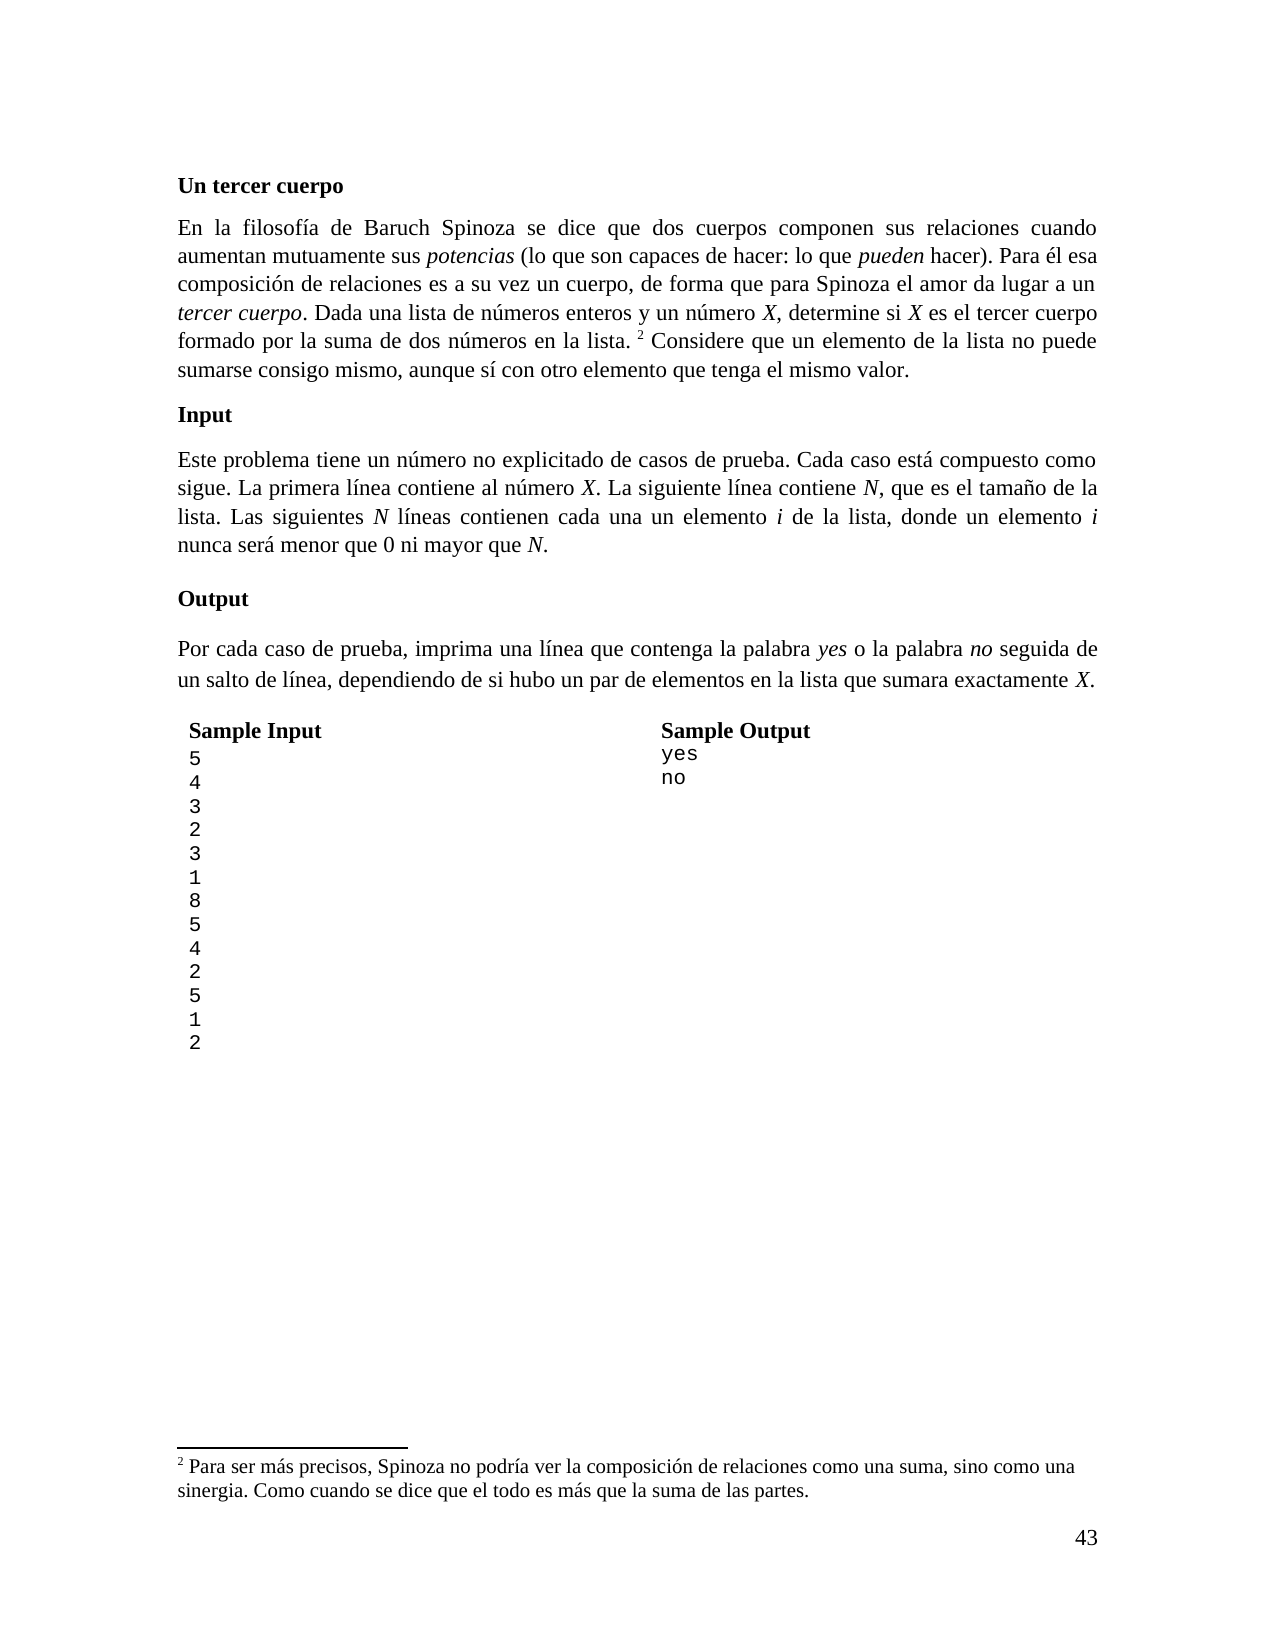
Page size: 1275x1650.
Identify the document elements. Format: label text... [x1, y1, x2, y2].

text Este problema tiene un número no explicitado de casos de prueba. Cada caso está compuesto como sigue. La primera línea contiene al número X. La siguiente línea contiene N, que es el tamaño de la lista. Las siguientes N líneas contienen cada una un elemento i de la lista, donde un elemento i nunca será menor que 0 ni mayor que N. [177, 446, 1098, 558]
text En la filosofía de Baruch Spinoza se dice que dos cuerpos componen sus relaciones cuando aumentan mutuamente sus potencias (lo que son capaces de hacer: lo que pueden hacer). Para él esa composición de relaciones es a su vez un cuerpo, de forma que para Spinoza el amor da lugar a un tercer cuerpo. Dada una lista de números enteros y un número X, determine si X es el tercer cuerpo formado por la suma de dos números en la lista. Considere que un elemento de la lista no puede sumarse consigo mismo, aunque sí con otro elemento que tenga el mismo valor. [177, 213, 1098, 382]
subtitle Un tercer cuerpo [177, 173, 1098, 199]
table_header Sample Input 5 4 3 2 3 1 8 5 4 2 5 1 2 [177, 717, 649, 1127]
text Output [177, 585, 1098, 611]
table_header Sample Output yes no [650, 717, 1097, 1127]
text Por cada caso de prueba, imprima una línea que contenga la palabra yes o la palabra no seguida de un salto de línea, dependiendo de si hubo un par de elementos en la lista que sumara exactamente X. [177, 635, 1098, 693]
text Input [177, 401, 1098, 427]
